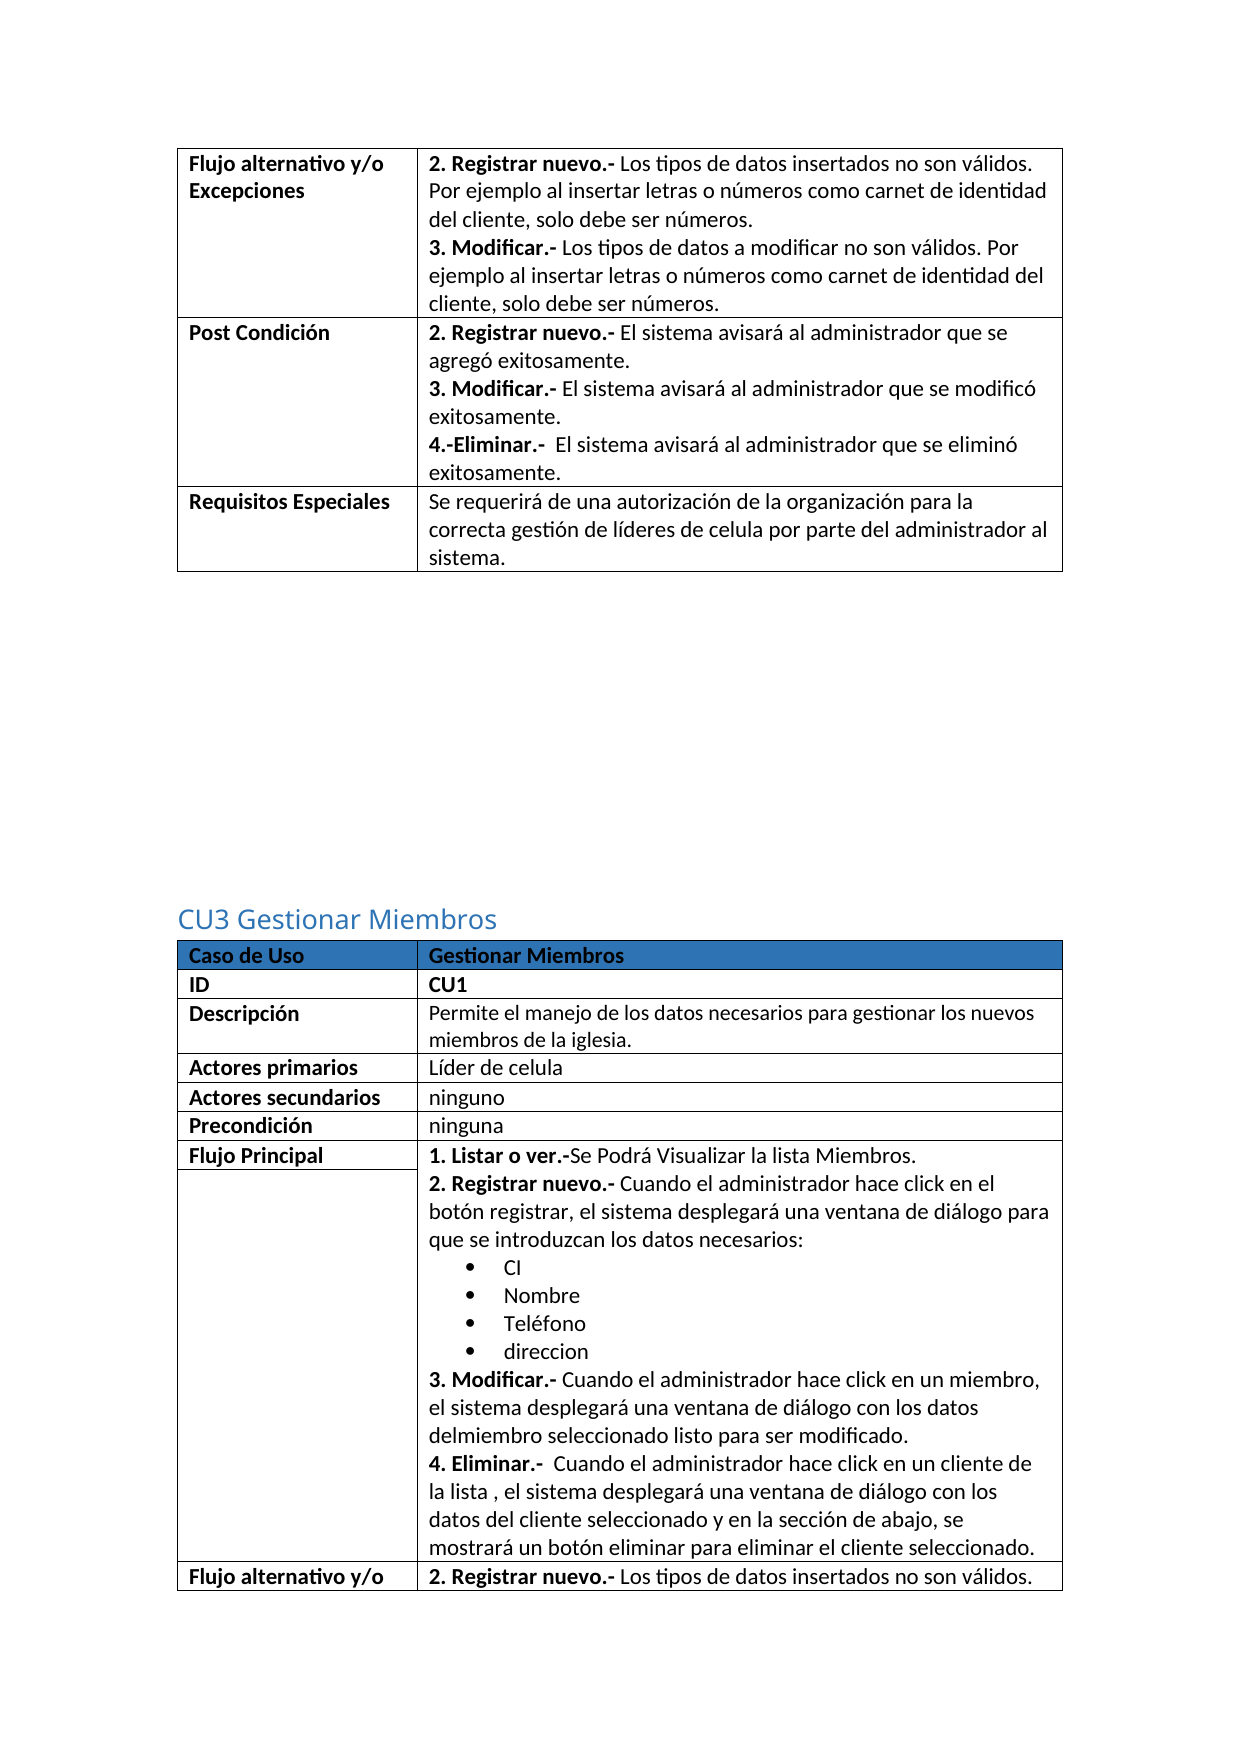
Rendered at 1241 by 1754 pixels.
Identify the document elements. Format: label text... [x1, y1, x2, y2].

table_cell Requisitos Especiales [178, 487, 417, 571]
table_cell ninguna [418, 1112, 1062, 1140]
table_cell Descripción [178, 999, 417, 1052]
table_cell CU1 [418, 970, 1062, 998]
table_header Caso de Uso [178, 941, 417, 969]
table_cell Flujo Principal [178, 1141, 417, 1169]
table_cell ID [178, 970, 417, 998]
table_cell 2. Registrar nuevo.- El sistema avisará al administrador que se agregó exitosamente. 3. Modificar.- El sistema avisará al administrador que se modificó exitosamente. 4.-Eliminar.- El sistema avisará al administrador que se eliminó exitosamente. [418, 318, 1062, 486]
table_cell Actores secundarios [178, 1083, 417, 1111]
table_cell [178, 1562, 417, 1590]
table_cell Post Condición [178, 318, 417, 486]
table_cell 1. Listar o ver.-Se Podrá Visualizar la lista Miembros. 2. Registrar nuevo.- Cuando el administrador hace click en el botón registrar, el sistema desplegará una ventana de diálogo para que se introduzcan los datos necesarios: CI Nombre Teléfono direccion 3. Modificar.- Cuando el administrador hace click en un miembro, el sistema desplegará una ventana de diálogo con los datos delmiembro seleccionado listo para ser modificado. 4. Eliminar.- Cuando el administrador hace click en un cliente de la lista , el sistema desplegará una ventana de diálogo con los datos del cliente seleccionado y en la sección de abajo, se mostrará un botón eliminar para eliminar el cliente seleccionado. [418, 1141, 1062, 1561]
table_cell Líder de celula [418, 1054, 1062, 1082]
table_cell Actores primarios [178, 1054, 417, 1082]
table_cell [418, 1562, 1062, 1590]
table_cell [178, 1170, 417, 1561]
subtitle CU3 Gestionar Miembros [177, 900, 1063, 937]
table_header Gestionar Miembros [418, 941, 1062, 969]
table_cell Precondición [178, 1112, 417, 1140]
table_cell Flujo alternativo y/o Excepciones [178, 149, 417, 317]
table_cell ninguno [418, 1083, 1062, 1111]
table_cell Se requerirá de una autorización de la organización para la correcta gestión de líderes de celula por parte del administrador al sistema. [418, 487, 1062, 571]
table_cell Permite el manejo de los datos necesarios para gestionar los nuevos miembros de la iglesia. [418, 999, 1062, 1052]
